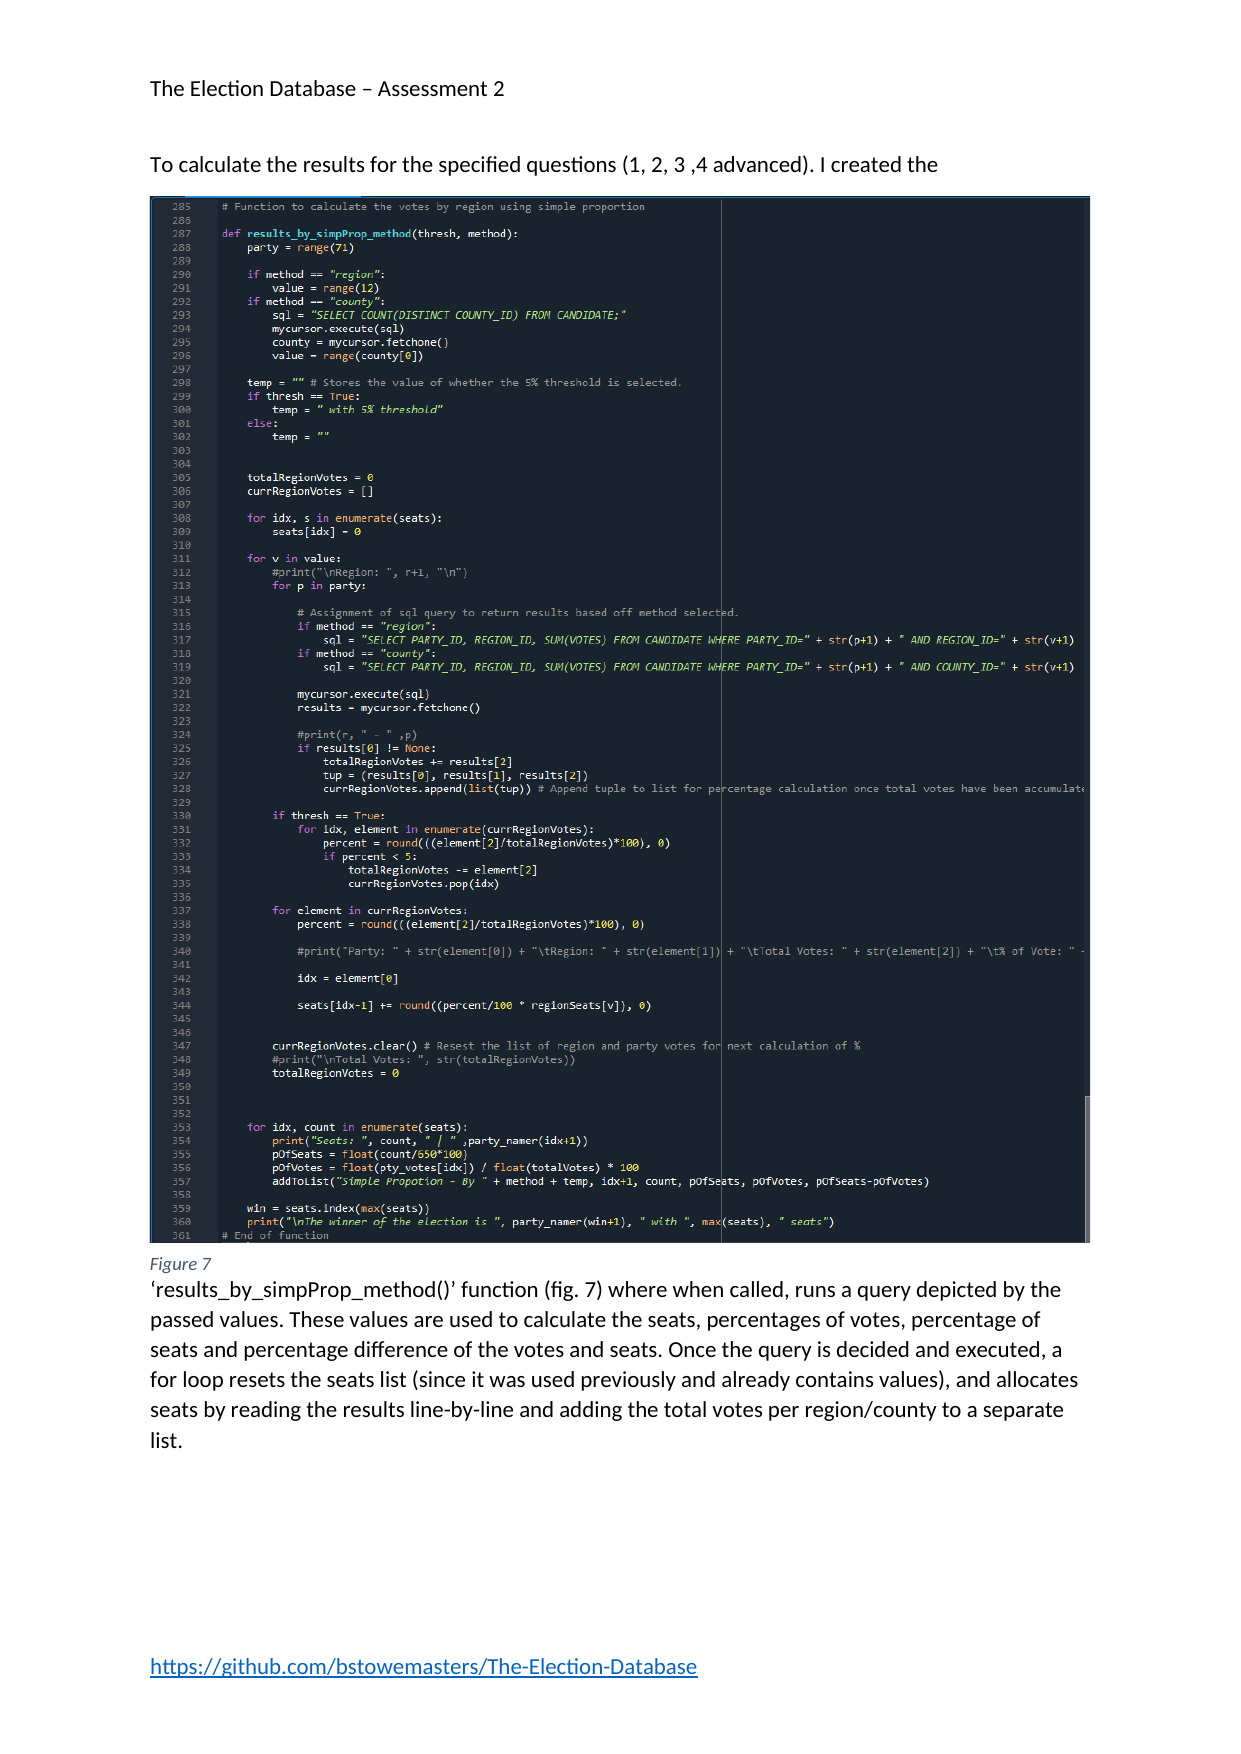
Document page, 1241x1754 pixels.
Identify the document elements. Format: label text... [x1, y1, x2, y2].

text To calculate the results for the specified questions (1, 2, 3 ,4 advanced). I created the ‘results_by_simpProp_method()’ function (fig. 7) where when called, runs a query depicted by the passed values. These values are used to calculate the seats, percentages of votes, percentage of seats and percentage difference of the votes and seats. Once the query is decided and executed, a for loop resets the seats list (since it was used previously and already contains values), and allocates seats by reading the results line-by-line and adding the total votes per region/county to a separate list. [150, 150, 1090, 196]
picture [149, 196, 1091, 1243]
text To calculate the results for the specified questions (1, 2, 3 ,4 advanced). I created the ‘results_by_simpProp_method()’ function (fig. 7) where when called, runs a query depicted by the passed values. These values are used to calculate the seats, percentages of votes, percentage of seats and percentage difference of the votes and seats. Once the query is decided and executed, a for loop resets the seats list (since it was used previously and already contains values), and allocates seats by reading the results line-by-line and adding the total votes per region/county to a separate list. [150, 1275, 1090, 1454]
